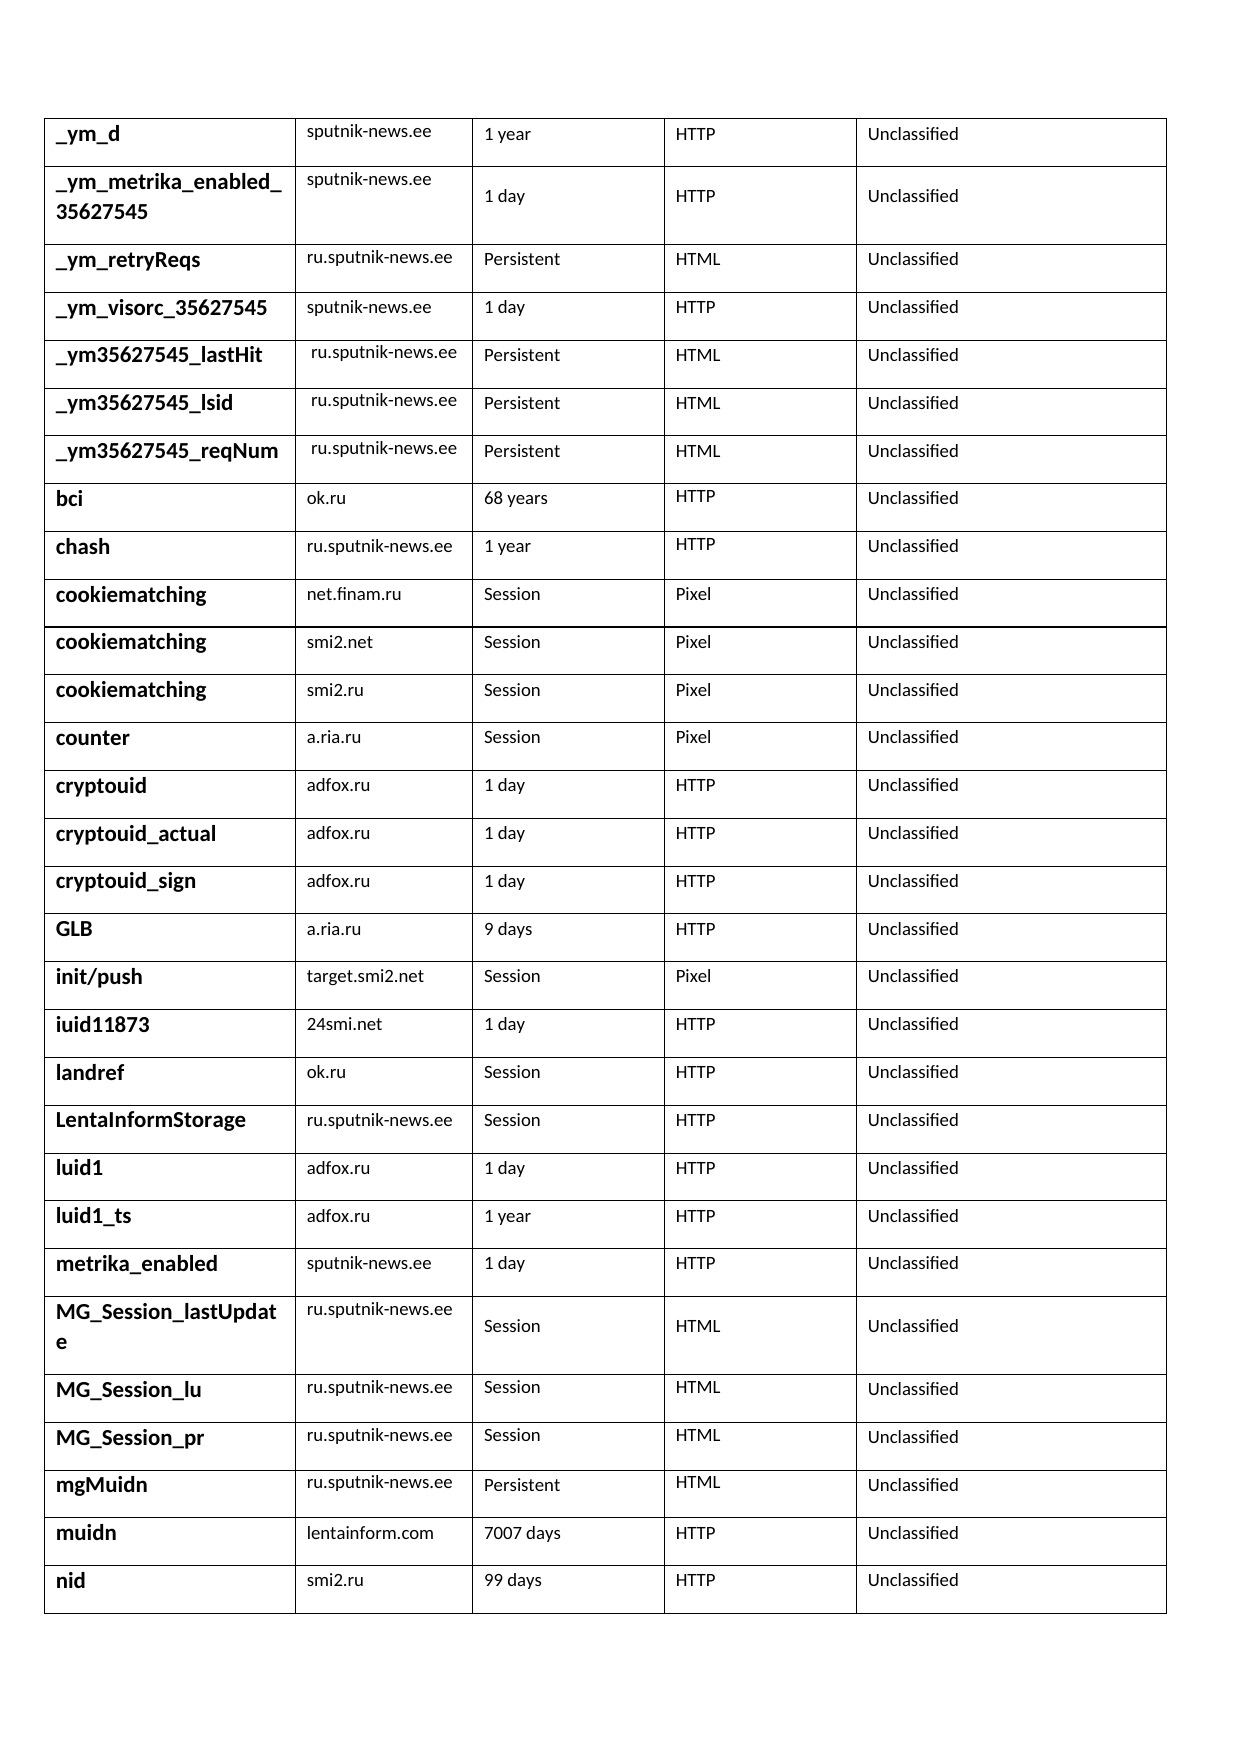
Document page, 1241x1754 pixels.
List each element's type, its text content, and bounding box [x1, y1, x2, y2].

table_cell HTML [665, 1297, 856, 1374]
table_cell cryptouid_sign [45, 867, 295, 913]
table_cell Persistent [473, 436, 664, 483]
table_cell 1 day [473, 819, 664, 866]
table_cell Persistent [473, 389, 664, 435]
table_cell HTTP [665, 771, 856, 818]
table_cell Unclassified [857, 1297, 1166, 1374]
table_cell Session [473, 1423, 664, 1469]
table_cell Session [473, 1297, 664, 1374]
table_cell nid [45, 1566, 295, 1613]
table_cell HTTP [665, 1058, 856, 1104]
table_cell counter [45, 723, 295, 770]
table_cell HTTP [665, 1518, 856, 1565]
table_cell Unclassified [857, 1106, 1166, 1152]
table_cell 1 year [473, 119, 664, 166]
table_cell Persistent [473, 245, 664, 292]
table_cell _ym35627545_reqNum [45, 436, 295, 483]
table_cell HTTP [665, 1249, 856, 1296]
table_cell HTTP [665, 532, 856, 579]
table_cell 1 day [473, 1249, 664, 1296]
table_cell HTTP [665, 167, 856, 244]
table_cell Pixel [665, 580, 856, 626]
table_cell cookiematching [45, 628, 295, 674]
table_cell 68 years [473, 484, 664, 531]
table_cell cookiematching [45, 675, 295, 722]
table_cell Session [473, 675, 664, 722]
table_cell Unclassified [857, 1518, 1166, 1565]
table_cell Session [473, 1375, 664, 1422]
table_cell luid1_ts [45, 1201, 295, 1248]
table_cell GLB [45, 914, 295, 961]
table_cell HTTP [665, 914, 856, 961]
table_cell ru.sputnik-news.ee [296, 1423, 472, 1469]
table_cell Unclassified [857, 532, 1166, 579]
table_cell Pixel [665, 675, 856, 722]
table_cell lentainform.com [296, 1518, 472, 1565]
table_cell ru.sputnik-news.ee [296, 1297, 472, 1374]
table_cell Unclassified [857, 867, 1166, 913]
table_cell Session [473, 1106, 664, 1152]
table_cell Unclassified [857, 293, 1166, 339]
table_cell ru.sputnik-news.ee [296, 1375, 472, 1422]
table_cell 1 day [473, 1154, 664, 1200]
table_cell bci [45, 484, 295, 531]
table_cell adfox.ru [296, 867, 472, 913]
table_cell _ym35627545_lsid [45, 389, 295, 435]
table_cell Unclassified [857, 1566, 1166, 1613]
table_cell HTML [665, 389, 856, 435]
table_cell HTML [665, 341, 856, 387]
table_cell Unclassified [857, 436, 1166, 483]
table_cell init/push [45, 962, 295, 1009]
table_cell 1 day [473, 867, 664, 913]
table_cell Unclassified [857, 1471, 1166, 1517]
table_cell _ym35627545_lastHit [45, 341, 295, 387]
table_cell Unclassified [857, 1249, 1166, 1296]
table_cell cookiematching [45, 580, 295, 626]
table_cell Pixel [665, 962, 856, 1009]
table_cell chash [45, 532, 295, 579]
table_cell HTTP [665, 1106, 856, 1152]
table_cell Unclassified [857, 167, 1166, 244]
table_cell a.ria.ru [296, 914, 472, 961]
table_cell Unclassified [857, 389, 1166, 435]
table_cell HTTP [665, 1201, 856, 1248]
table_cell Unclassified [857, 1201, 1166, 1248]
table_cell HTTP [665, 1566, 856, 1613]
table_cell HTTP [665, 293, 856, 339]
table_cell ru.sputnik-news.ee [296, 389, 472, 435]
table_cell HTML [665, 1423, 856, 1469]
table_cell net.finam.ru [296, 580, 472, 626]
table_cell ru.sputnik-news.ee [296, 1471, 472, 1517]
table_cell _ym_retryReqs [45, 245, 295, 292]
table_cell sputnik-news.ee [296, 293, 472, 339]
table_cell Unclassified [857, 819, 1166, 866]
table_cell HTML [665, 1375, 856, 1422]
table_cell Unclassified [857, 914, 1166, 961]
table_cell MG_Session_lastUpdate [45, 1297, 295, 1374]
table_cell Unclassified [857, 119, 1166, 166]
table_cell a.ria.ru [296, 723, 472, 770]
table_cell muidn [45, 1518, 295, 1565]
table_cell Unclassified [857, 628, 1166, 674]
table_cell adfox.ru [296, 771, 472, 818]
table_cell HTTP [665, 1154, 856, 1200]
table_cell smi2.ru [296, 675, 472, 722]
table_cell smi2.net [296, 628, 472, 674]
table_cell Unclassified [857, 962, 1166, 1009]
table_cell MG_Session_lu [45, 1375, 295, 1422]
table_cell adfox.ru [296, 1201, 472, 1248]
table_cell 1 day [473, 293, 664, 339]
table_cell _ym_metrika_enabled_35627545 [45, 167, 295, 244]
table_cell 1 day [473, 1010, 664, 1057]
table_cell ru.sputnik-news.ee [296, 1106, 472, 1152]
table_cell target.smi2.net [296, 962, 472, 1009]
table_cell Unclassified [857, 580, 1166, 626]
table_cell Pixel [665, 723, 856, 770]
table_cell ru.sputnik-news.ee [296, 245, 472, 292]
table_cell adfox.ru [296, 819, 472, 866]
table_cell HTTP [665, 867, 856, 913]
table_cell cryptouid_actual [45, 819, 295, 866]
table_cell Unclassified [857, 245, 1166, 292]
table_cell 7007 days [473, 1518, 664, 1565]
table_cell 1 year [473, 532, 664, 579]
table_cell MG_Session_pr [45, 1423, 295, 1469]
table_cell HTTP [665, 819, 856, 866]
table_cell HTML [665, 245, 856, 292]
table_cell ru.sputnik-news.ee [296, 532, 472, 579]
table_cell Unclassified [857, 1058, 1166, 1104]
table_cell 1 day [473, 167, 664, 244]
table_cell Unclassified [857, 341, 1166, 387]
table_cell Unclassified [857, 723, 1166, 770]
table_cell Pixel [665, 628, 856, 674]
table_cell HTTP [665, 119, 856, 166]
table_cell sputnik-news.ee [296, 1249, 472, 1296]
table_cell Session [473, 723, 664, 770]
table_cell _ym_d [45, 119, 295, 166]
table_cell ru.sputnik-news.ee [296, 436, 472, 483]
table_cell Persistent [473, 341, 664, 387]
table_cell Unclassified [857, 1154, 1166, 1200]
table_cell sputnik-news.ee [296, 119, 472, 166]
table_cell metrika_enabled [45, 1249, 295, 1296]
table_cell HTTP [665, 484, 856, 531]
table_cell Unclassified [857, 1010, 1166, 1057]
table_cell sputnik-news.ee [296, 167, 472, 244]
table_cell HTTP [665, 1010, 856, 1057]
table_cell 99 days [473, 1566, 664, 1613]
table_cell 24smi.net [296, 1010, 472, 1057]
table_cell LentaInformStorage [45, 1106, 295, 1152]
table_cell Unclassified [857, 1423, 1166, 1469]
table_cell Unclassified [857, 484, 1166, 531]
table_cell ok.ru [296, 484, 472, 531]
table_cell adfox.ru [296, 1154, 472, 1200]
table_cell 1 year [473, 1201, 664, 1248]
table_cell iuid11873 [45, 1010, 295, 1057]
table_cell 1 day [473, 771, 664, 818]
table_cell 9 days [473, 914, 664, 961]
table_cell cryptouid [45, 771, 295, 818]
table_cell Session [473, 962, 664, 1009]
table_cell Session [473, 1058, 664, 1104]
table_cell smi2.ru [296, 1566, 472, 1613]
table_cell _ym_visorc_35627545 [45, 293, 295, 339]
table_cell Unclassified [857, 675, 1166, 722]
table_cell luid1 [45, 1154, 295, 1200]
table_cell Session [473, 580, 664, 626]
table_cell HTML [665, 436, 856, 483]
table_cell ru.sputnik-news.ee [296, 341, 472, 387]
table_cell HTML [665, 1471, 856, 1517]
table_cell Persistent [473, 1471, 664, 1517]
table_cell Session [473, 628, 664, 674]
table_cell Unclassified [857, 771, 1166, 818]
table_cell Unclassified [857, 1375, 1166, 1422]
table_cell ok.ru [296, 1058, 472, 1104]
table_cell mgMuidn [45, 1471, 295, 1517]
table_cell landref [45, 1058, 295, 1104]
